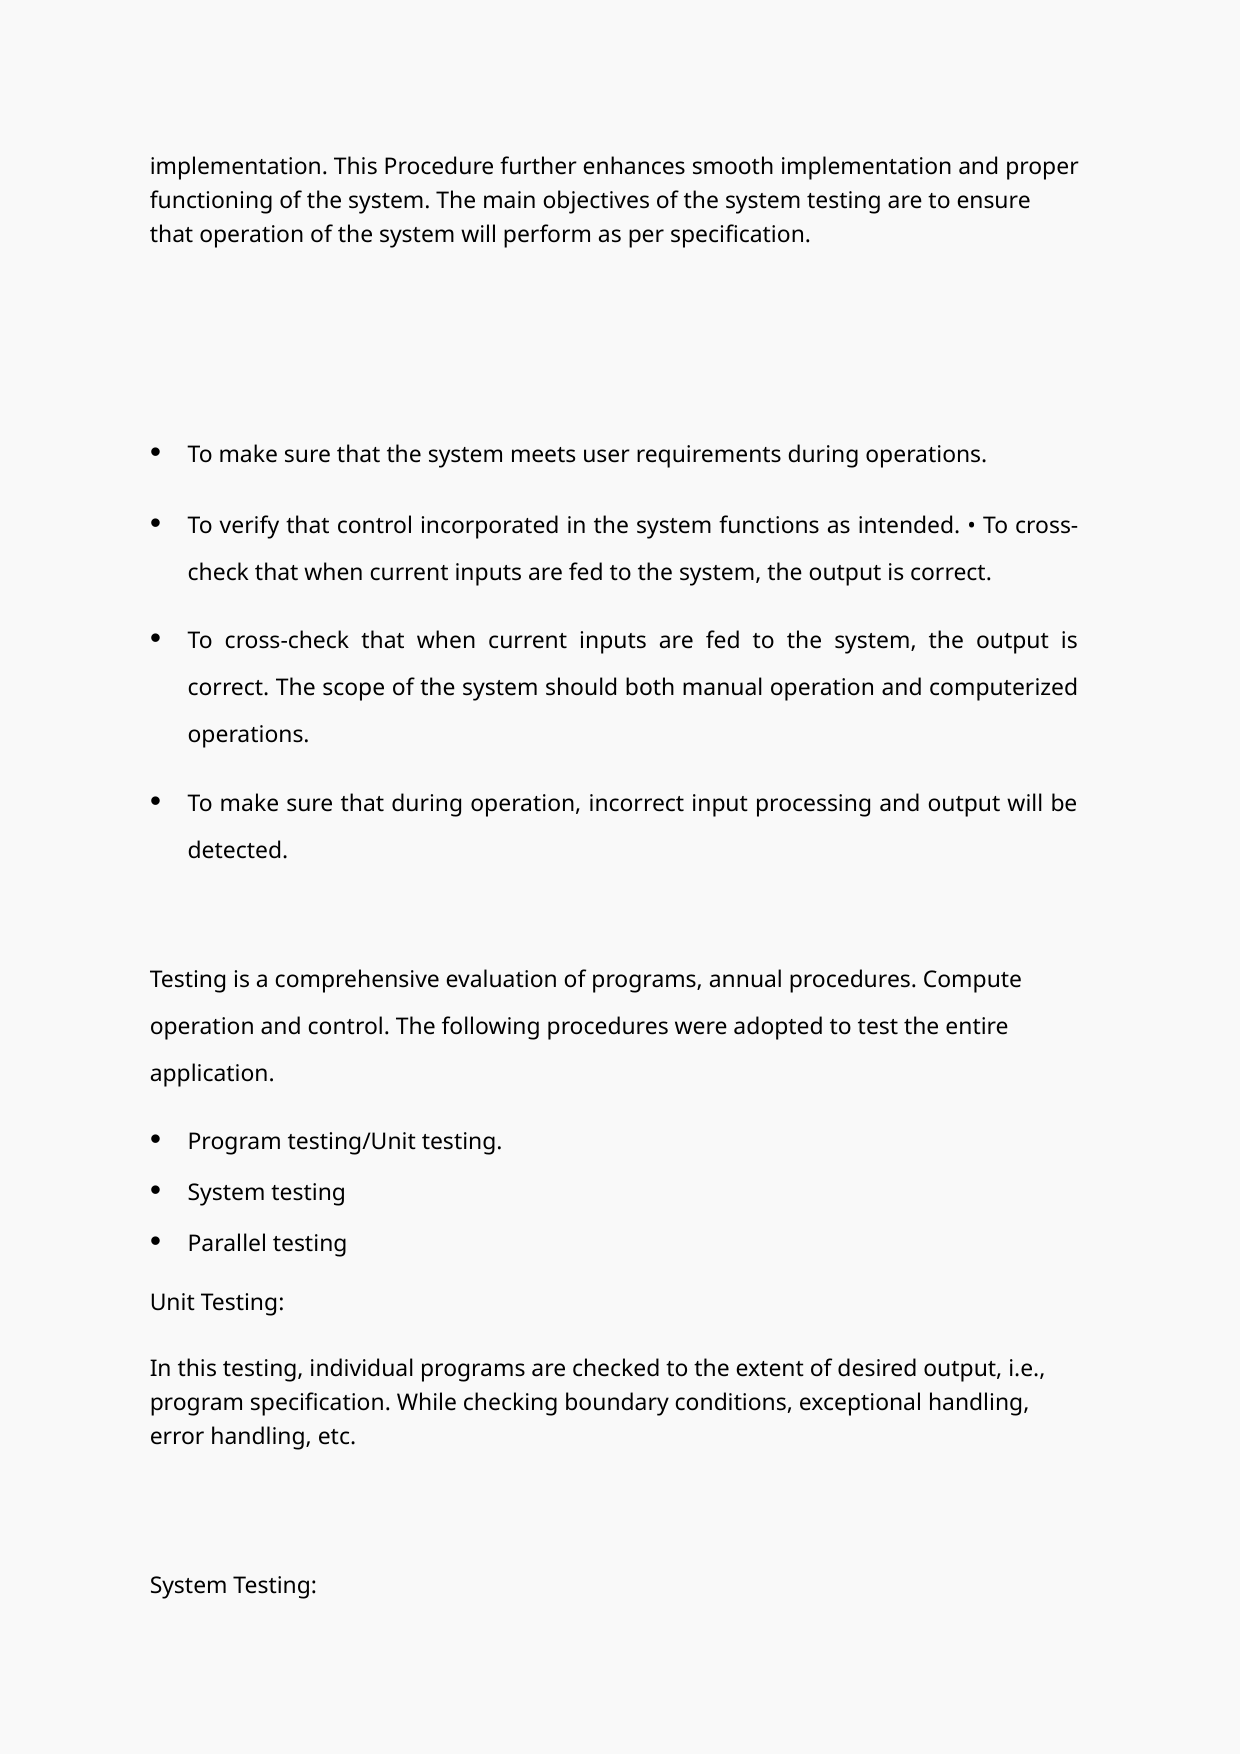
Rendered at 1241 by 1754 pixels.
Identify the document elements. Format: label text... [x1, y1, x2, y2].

text Testing is a comprehensive evaluation of programs, annual procedures. Compute operation and control. The following procedures were adopted to test the entire application. [149, 963, 1090, 1088]
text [149, 150, 1079, 249]
list To make sure that during operation, incorrect input processing and output will be detected. [150, 782, 1079, 865]
list To verify that control incorporated in the system functions as intended. • To cross-check that when current inputs are fed to the system, the output is correct. [150, 504, 1079, 587]
list Parallel testing [150, 1222, 1079, 1258]
list Program testing/Unit testing. [150, 1120, 1079, 1156]
text Unit Testing: [149, 1286, 1079, 1317]
text System Testing: [149, 1569, 1079, 1601]
list To make sure that the system meets user requirements during operations. [150, 433, 1079, 469]
list To cross-check that when current inputs are fed to the system, the output is correct. The scope of the system should both manual operation and computerized operations. [150, 619, 1079, 749]
list System testing [150, 1171, 1079, 1207]
text In this testing, individual programs are checked to the extent of desired output, i.e., program specification. While checking boundary conditions, exceptional handling, error handling, etc. [149, 1352, 1079, 1451]
